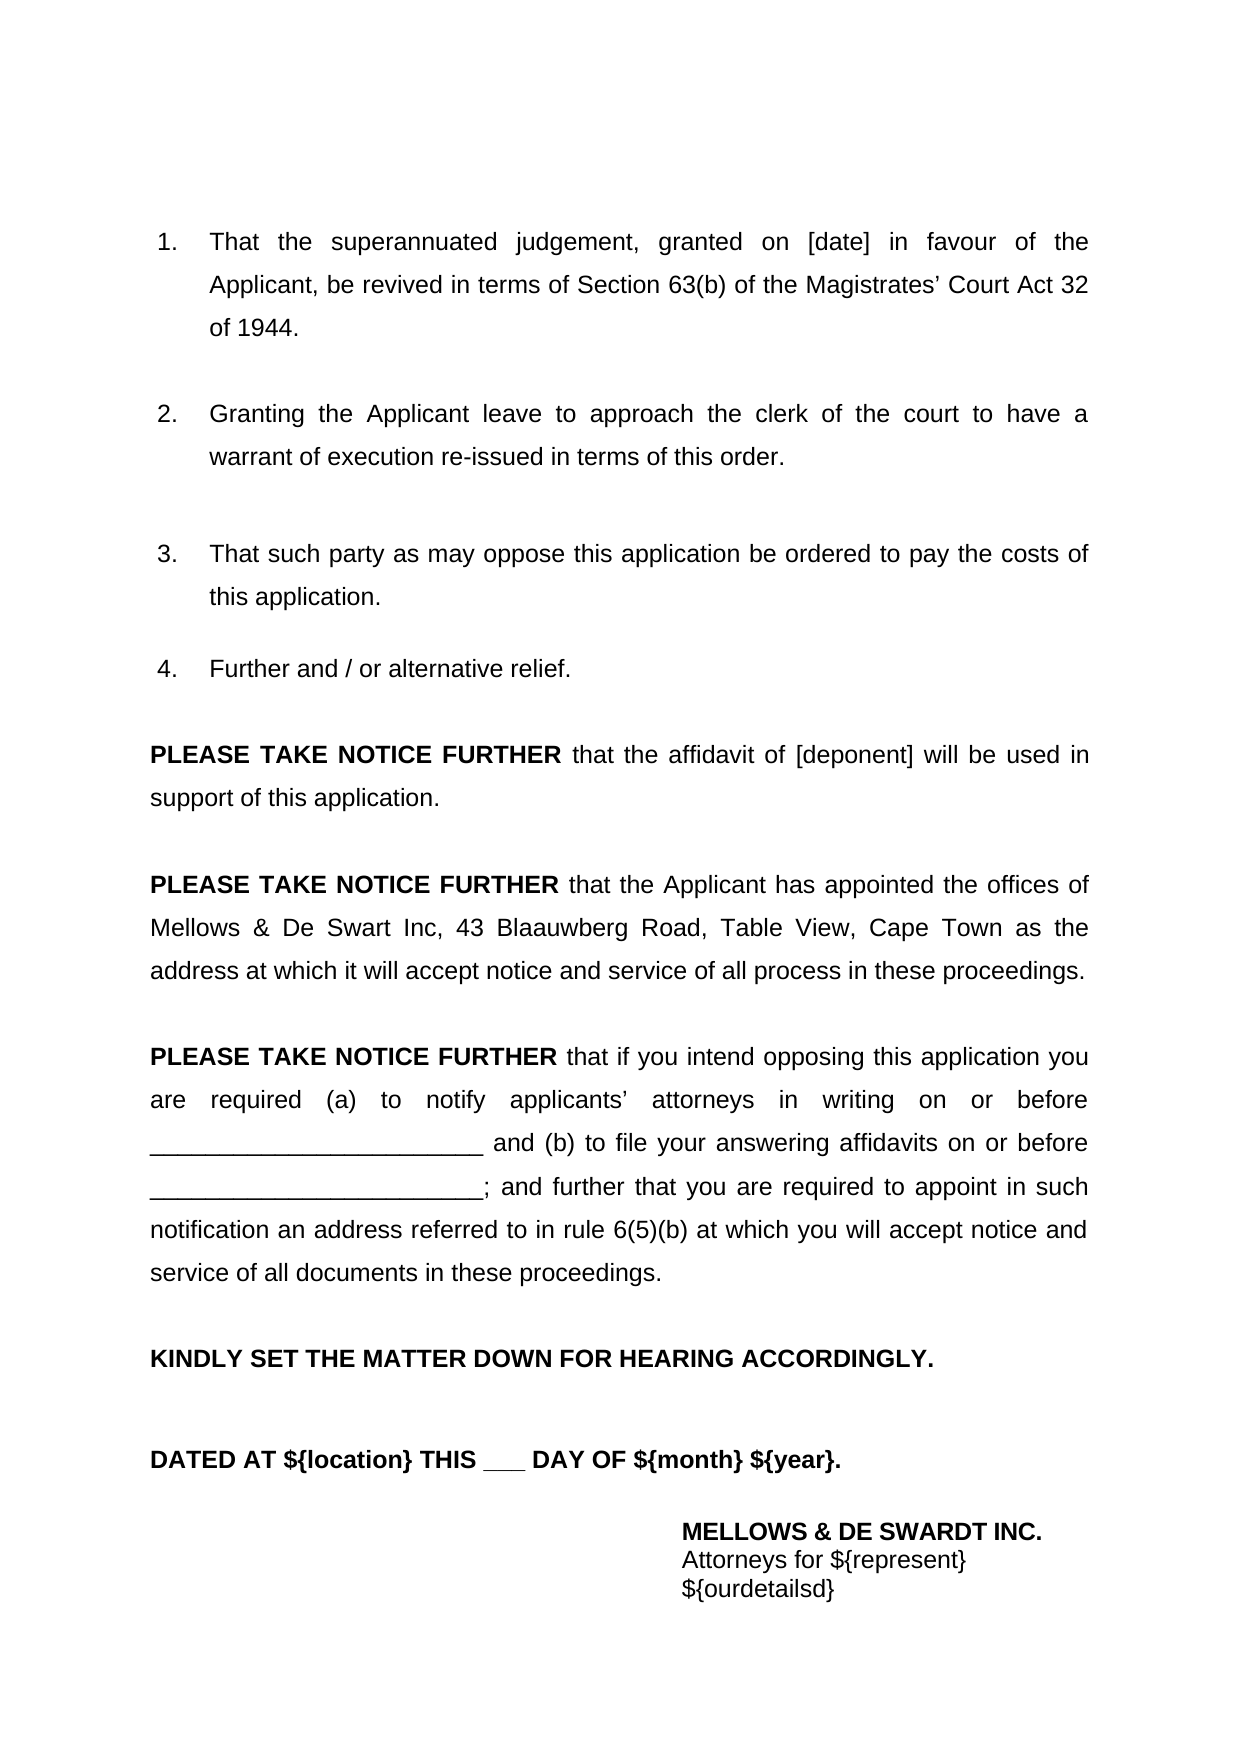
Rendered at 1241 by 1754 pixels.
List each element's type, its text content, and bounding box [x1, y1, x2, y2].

text Attorneys for ${represent} [682, 1545, 1090, 1574]
list That such party as may oppose this application be ordered to pay the costs of this application. [157, 539, 1090, 611]
text MELLOWS & DE SWARDT INC. [682, 1517, 1090, 1545]
text KINDLY SET THE MATTER DOWN FOR HEARING ACCORDINGLY. [150, 1344, 1090, 1373]
list Further and / or alternative relief. [157, 654, 1090, 683]
list Granting the Applicant leave to approach the clerk of the court to have a warrant of execution re-issued in terms of this order. [157, 399, 1090, 471]
text PLEASE TAKE NOTICE FURTHER that the affidavit of [deponent] will be used in support of this application. [150, 740, 1090, 812]
text DATED AT ${location} THIS ___ DAY OF ${month} ${year}. [150, 1445, 1090, 1473]
list That the superannuated judgement, granted on [date] in favour of the Applicant, be revived in terms of Section 63(b) of the Magistrates’ Court Act 32 of 1944. [157, 226, 1090, 341]
text PLEASE TAKE NOTICE FURTHER that the Applicant has appointed the offices of Mellows & De Swart Inc, 43 Blaauwberg Road, Table View, Cape Town as the address at which it will accept notice and service of all process in these proceedings. [150, 870, 1090, 985]
text ${ourdetailsd} [682, 1574, 1090, 1603]
text PLEASE TAKE NOTICE FURTHER that if you intend opposing this application you are required (a) to notify applicants’ attorneys in writing on or before ________________________ and (b) to file your answering affidavits on or before ________________________; and further that you are required to appoint in such notification an address referred to in rule 6(5)(b) at which you will accept notice and service of all documents in these proceedings. [150, 1042, 1090, 1287]
